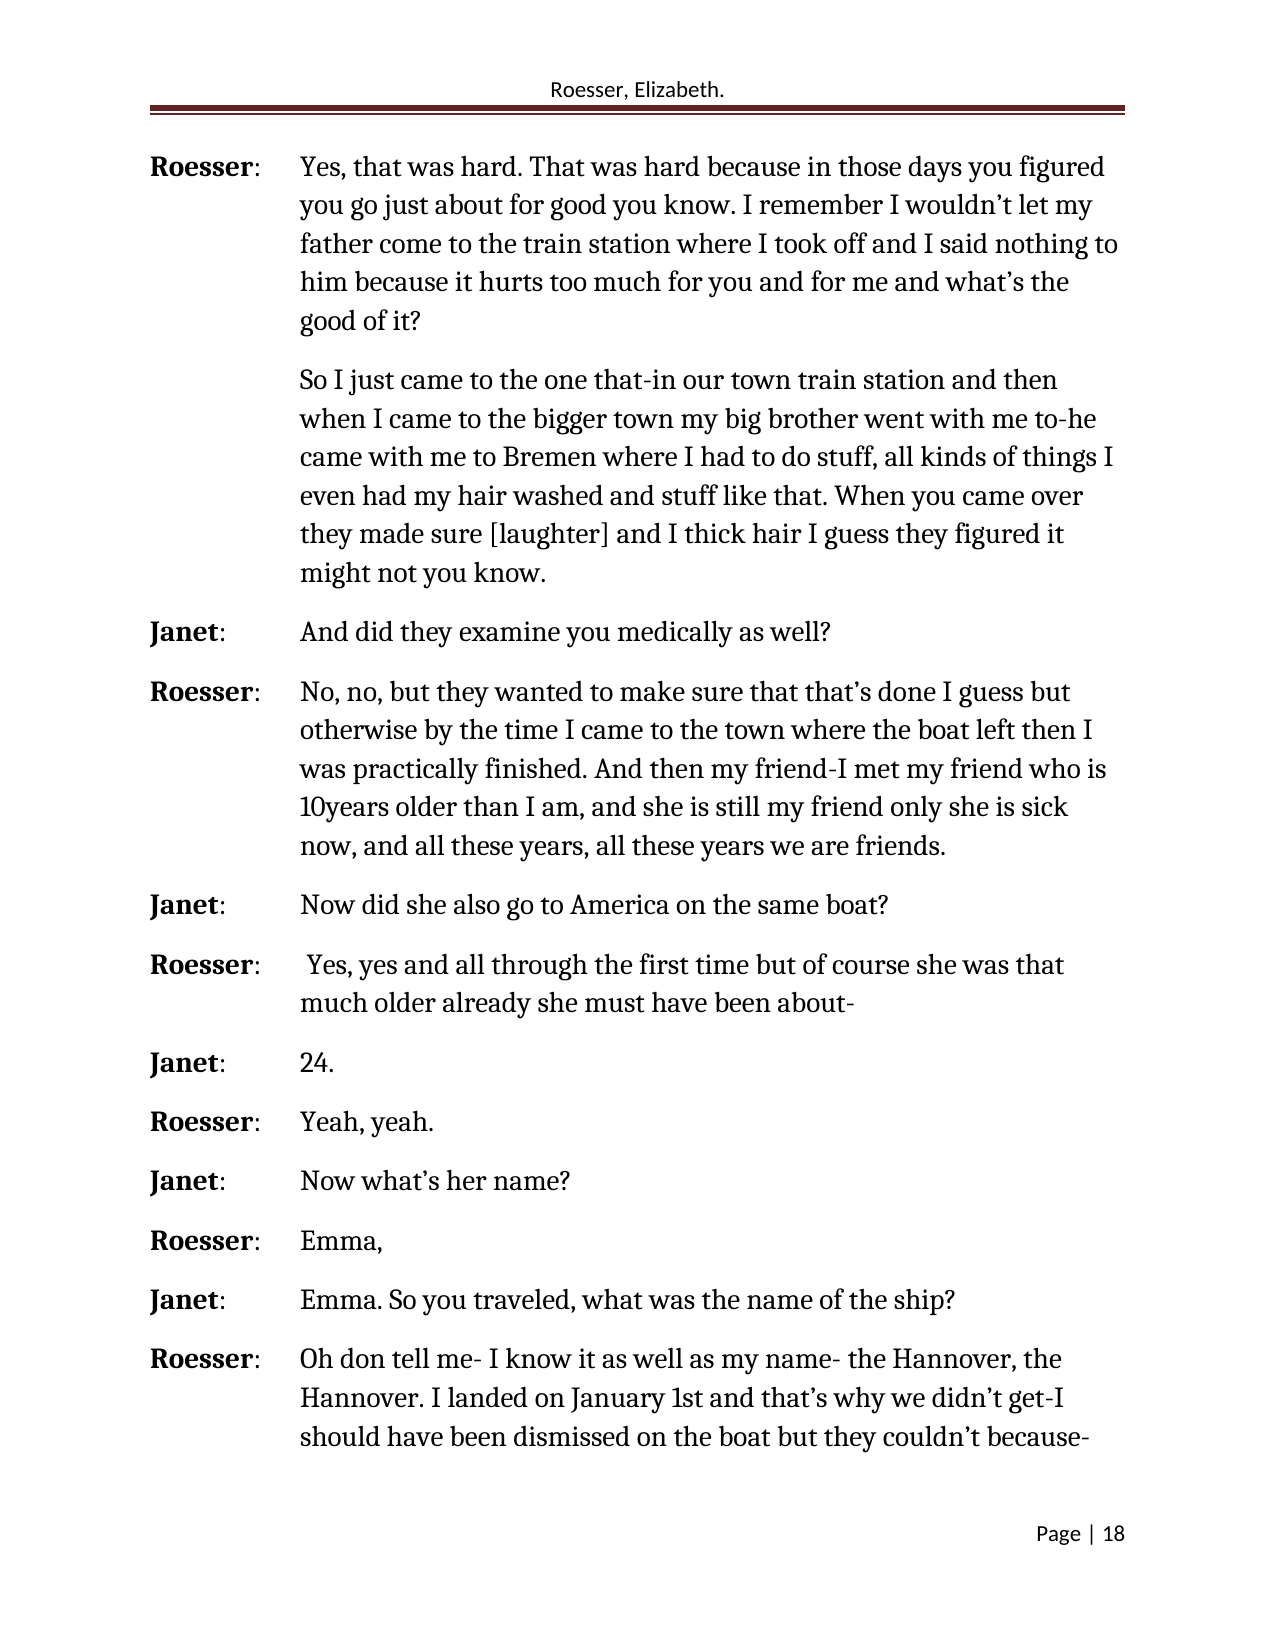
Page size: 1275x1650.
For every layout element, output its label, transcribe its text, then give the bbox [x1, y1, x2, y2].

text Roesser: No, no, but they wanted to make sure that that’s done I guess but otherwise by the time I came to the town where the boat left then I was practically finished. And then my friend-I met my friend who is 10years older than I am, and she is still my friend only she is sick now, and all these years, all these years we are friends. [150, 675, 1125, 863]
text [150, 1343, 1125, 1453]
text So I just came to the one that-in our town train station and then when I came to the bigger town my big brother went with me to-he came with me to Bremen where I had to do stuff, all kinds of things I even had my hair washed and stuff like that. When you came over they made sure [laughter] and I thick hair I guess they figured it might not you know. [300, 363, 1125, 590]
text Roesser: Yes, yes and all through the first time but of course she was that much older already she must have been about- [150, 948, 1125, 1020]
text Janet: Emma. So you traveled, what was the name of the ship? [150, 1283, 1125, 1317]
text Janet: And did they examine you medically as well? [150, 616, 1125, 649]
text Janet: 24. [150, 1046, 1125, 1079]
text Roesser: Yeah, yeah. [150, 1105, 1125, 1139]
text Janet: Now did she also go to America on the same boat? [150, 888, 1125, 922]
text Roesser: Emma, [150, 1224, 1125, 1257]
text Roesser: Yes, that was hard. That was hard because in those days you figured you go just about for good you know. I remember I wouldn’t let my father come to the train station where I took off and I said nothing to him because it hurts too much for you and for me and what’s the good of it? [150, 150, 1125, 338]
text Janet: Now what’s her name? [150, 1164, 1125, 1198]
